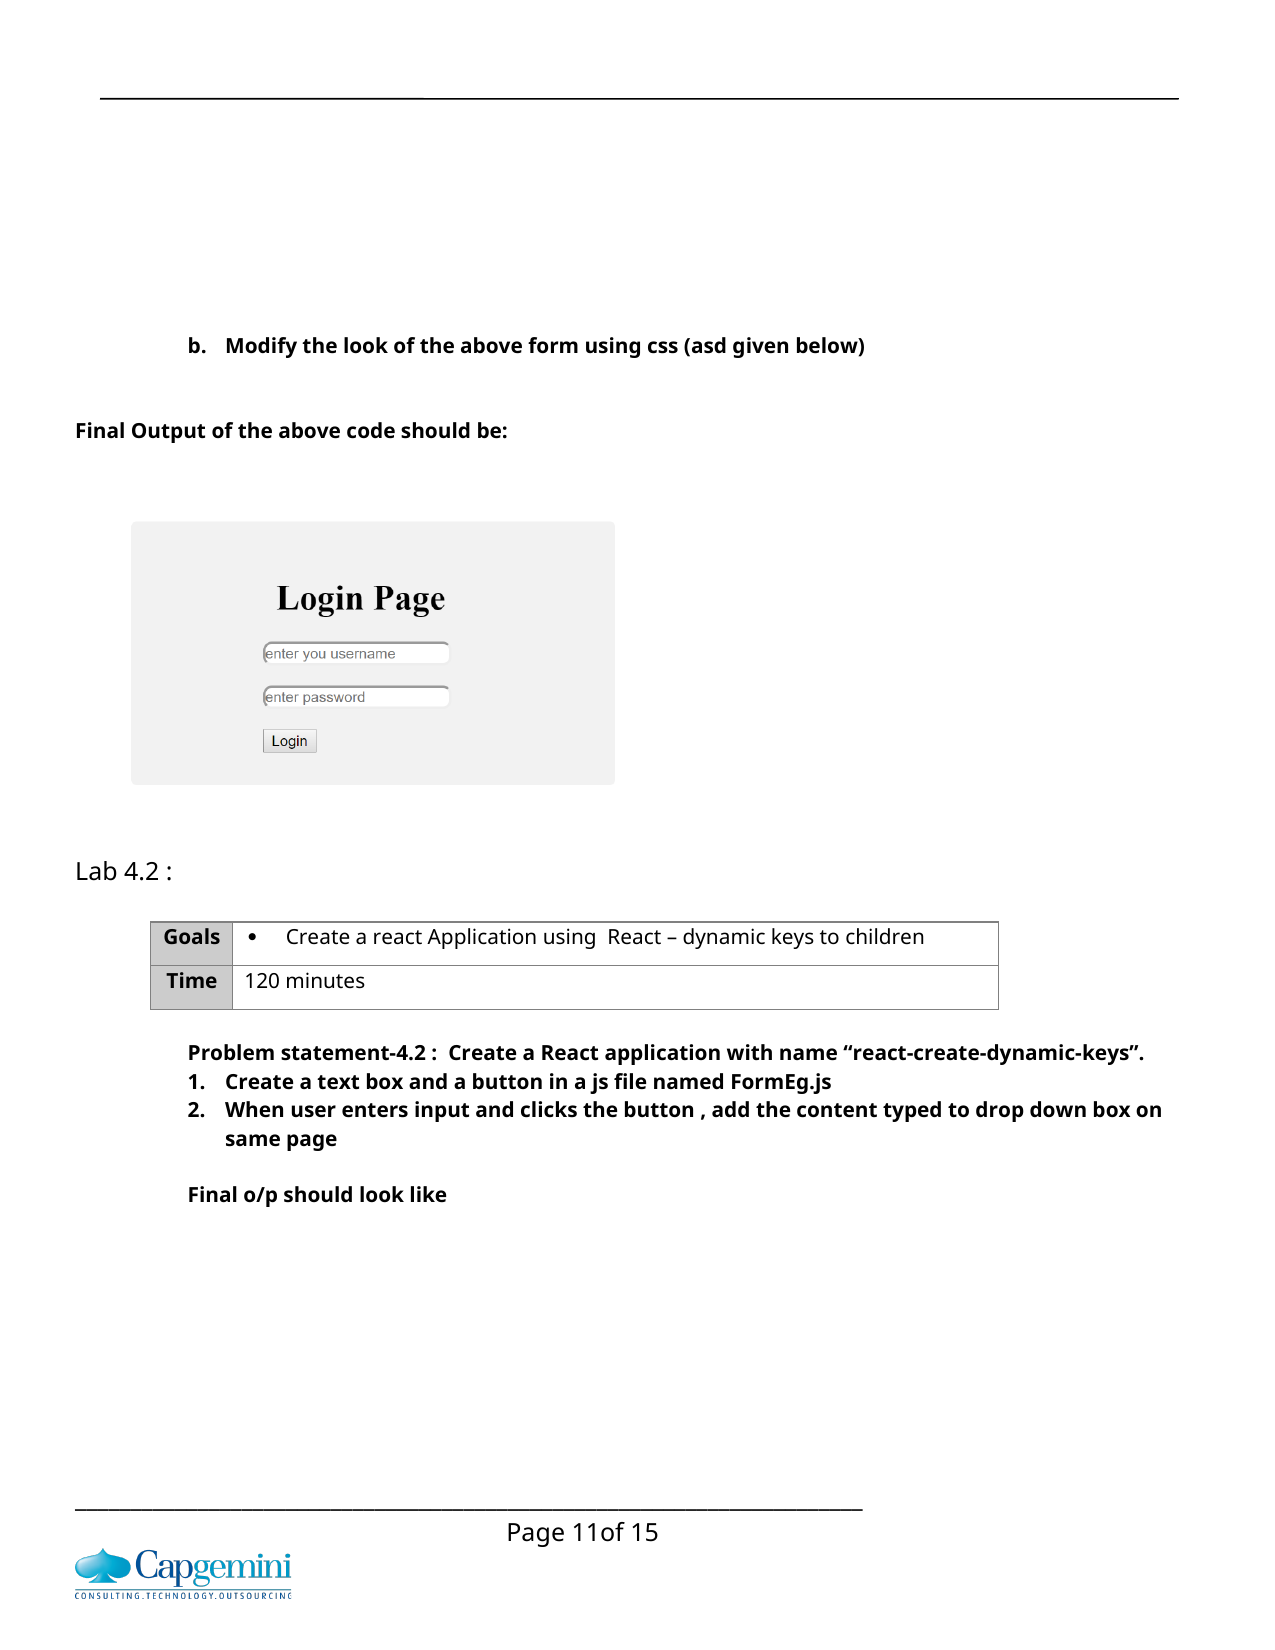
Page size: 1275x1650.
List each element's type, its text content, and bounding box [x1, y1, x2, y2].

table_cell Time [151, 966, 232, 1009]
table_header Create a react Application using React – dynamic keys to children [233, 923, 998, 965]
text Lab 4.2 : [75, 853, 1200, 887]
table_header Goals [151, 923, 232, 965]
table_cell 120 minutes [233, 966, 998, 1009]
subtitle Final Output of the above code should be: [75, 416, 1200, 445]
picture [75, 1548, 292, 1599]
subtitle Problem statement-4.2 : Create a React application with name “react-create-dynamic-keys”. [187, 1038, 1200, 1067]
subtitle When user enters input and clicks the button , add the content typed to drop down box on same page [187, 1095, 1200, 1152]
subtitle Create a text box and a button in a js file named FormEg.js [187, 1067, 1200, 1095]
picture [75, 473, 668, 825]
subtitle Final o/p should look like [187, 1181, 1200, 1209]
subtitle Modify the look of the above form using css (asd given below) [187, 331, 1200, 359]
